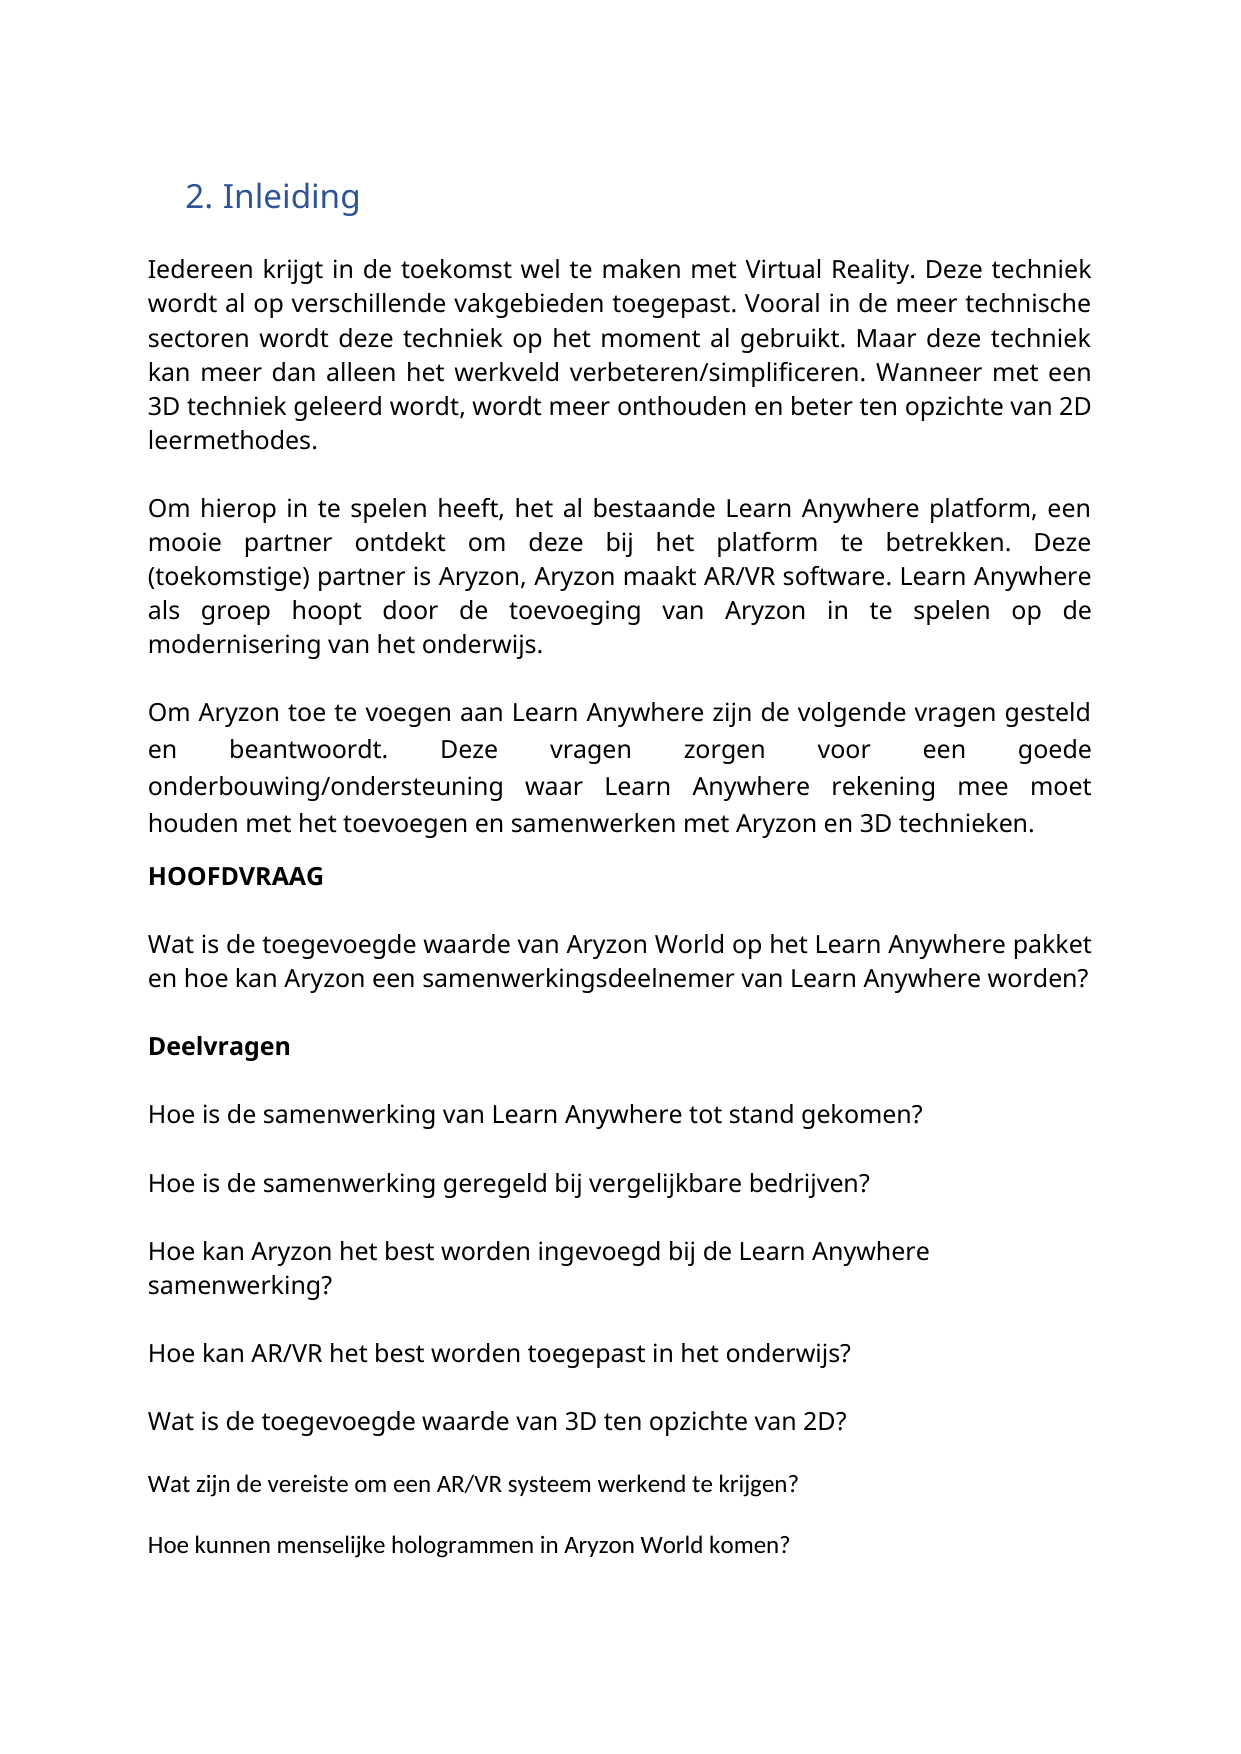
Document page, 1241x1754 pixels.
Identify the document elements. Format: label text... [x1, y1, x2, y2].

text Om hierop in te spelen heeft, het al bestaande Learn Anywhere platform, een mooie partner ontdekt om deze bij het platform te betrekken. Deze (toekomstige) partner is Aryzon, Aryzon maakt AR/VR software. Learn Anywhere als groep hoopt door de toevoeging van Aryzon in te spelen op de modernisering van het onderwijs. [148, 491, 1093, 661]
text Hoe kan Aryzon het best worden ingevoegd bij de Learn Anywhere samenwerking? [148, 1233, 1093, 1301]
text Wat zijn de vereiste om een AR/VR systeem werkend te krijgen? [148, 1468, 1093, 1499]
text Hoe kan AR/VR het best worden toegepast in het onderwijs? [148, 1336, 1093, 1369]
text Wat is de toegevoegde waarde van Aryzon World op het Learn Anywhere pakket en hoe kan Aryzon een samenwerkingsdeelnemer van Learn Anywhere worden? [148, 927, 1093, 995]
text Hoe is de samenwerking van Learn Anywhere tot stand gekomen? [148, 1097, 1093, 1131]
text Wat is de toegevoegde waarde van 3D ten opzichte van 2D? [148, 1404, 1093, 1438]
text Om Aryzon toe te voegen aan Learn Anywhere zijn de volgende vragen gesteld en beantwoordt. Deze vragen zorgen voor een goede onderbouwing/ondersteuning waar Learn Anywhere rekening mee moet houden met het toevoegen en samenwerken met Aryzon en 3D technieken. [148, 695, 1093, 839]
text Hoe is de samenwerking geregeld bij vergelijkbare bedrijven? [148, 1165, 1093, 1199]
text Iedereen krijgt in de toekomst wel te maken met Virtual Reality. Deze techniek wordt al op verschillende vakgebieden toegepast. Vooral in de meer technische sectoren wordt deze techniek op het moment al gebruikt. Maar deze techniek kan meer dan alleen het werkveld verbeteren/simplificeren. Wanneer met een 3D techniek geleerd wordt, wordt meer onthouden en beter ten opzichte van 2D leermethodes. [148, 252, 1093, 456]
text Hoe kunnen menselijke hologrammen in Aryzon World komen? [148, 1529, 1093, 1560]
text Deelvragen [148, 1029, 1093, 1063]
text Inleiding [185, 173, 1093, 218]
text HOOFDVRAAG [148, 859, 1093, 893]
